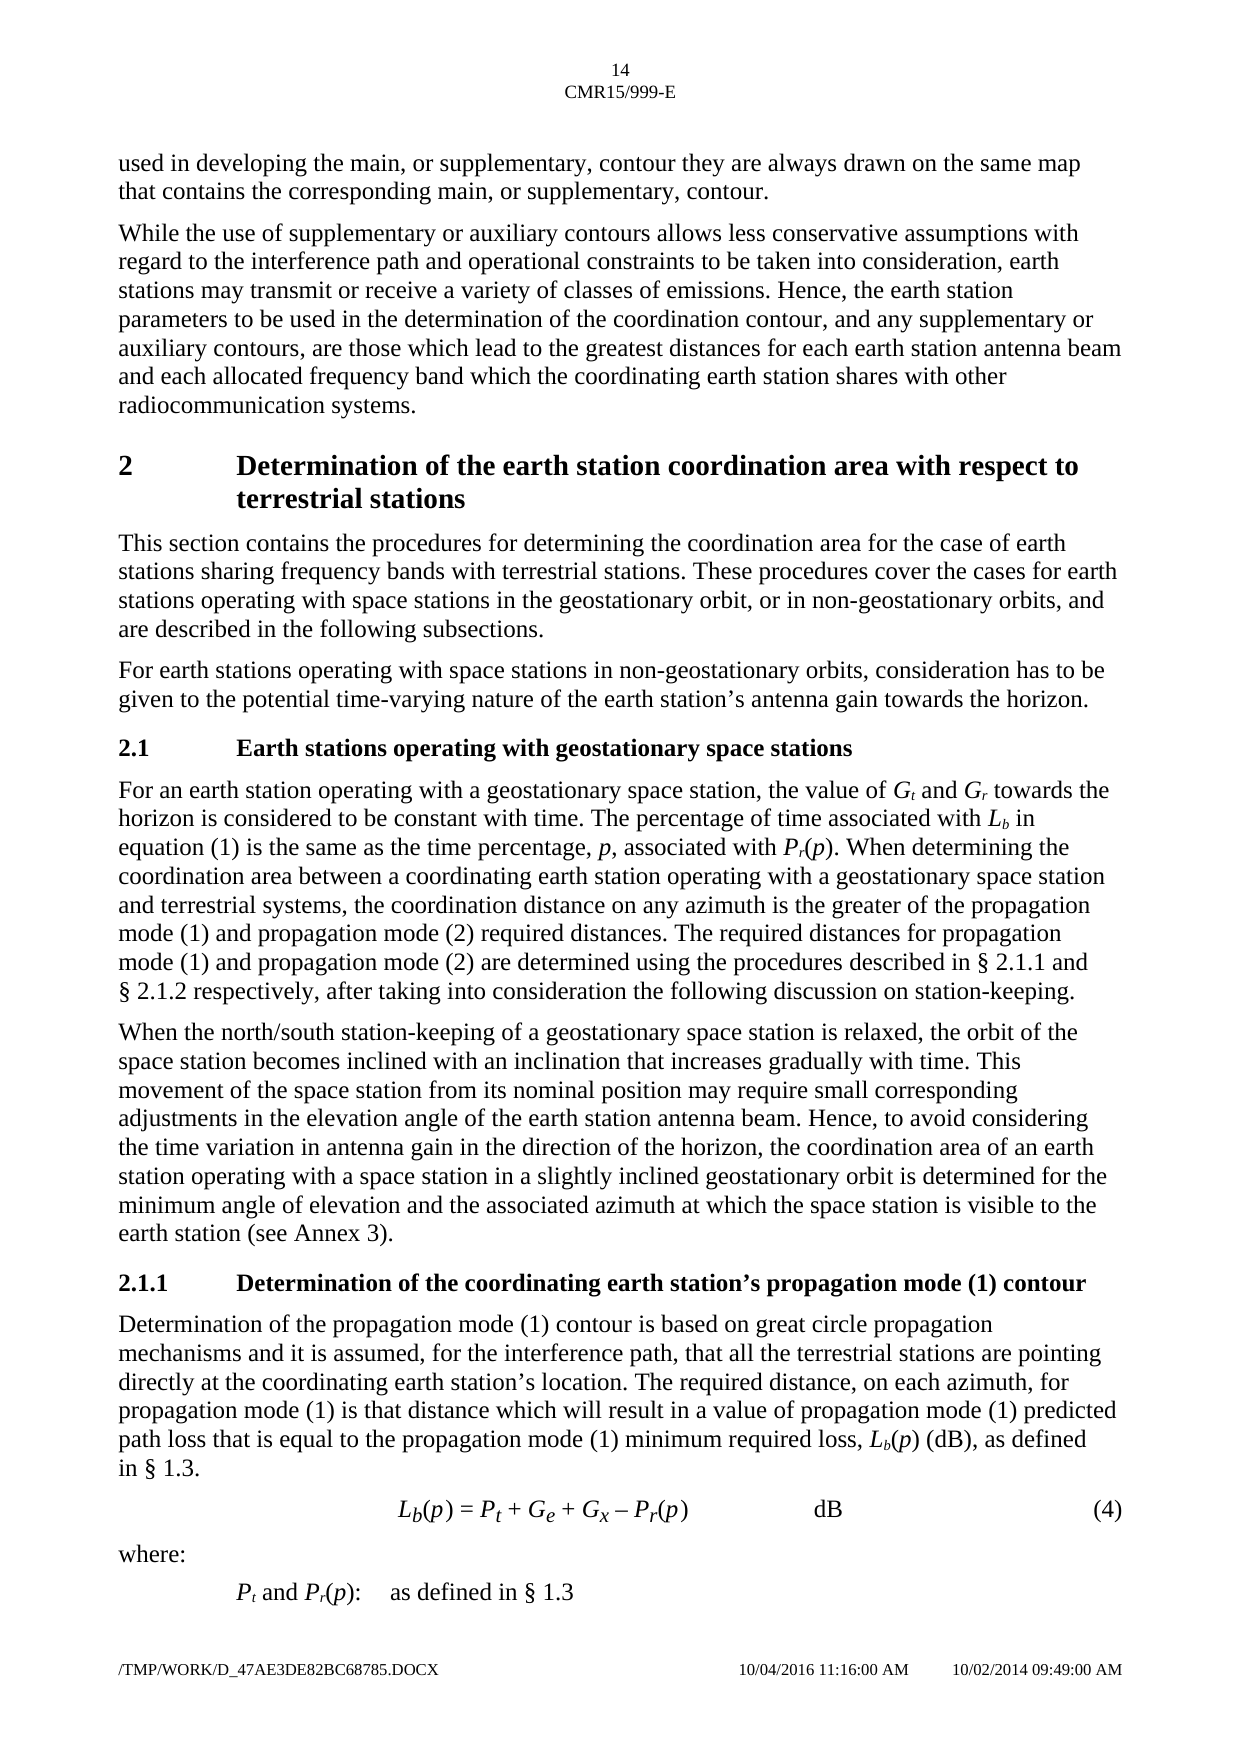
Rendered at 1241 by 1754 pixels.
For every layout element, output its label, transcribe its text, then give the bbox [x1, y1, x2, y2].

subtitle 2 Determination of the earth station coordination area with respect to terrestrial stations [118, 448, 1122, 515]
subtitle 2.1.1 Determination of the coordinating earth station’s propagation mode (1) contour [118, 1268, 1122, 1297]
text For earth stations operating with space stations in non-geostationary orbits, consideration has to be given to the potential time-varying nature of the earth station’s antenna gain towards the horizon. [118, 655, 1122, 713]
text where: [118, 1539, 1122, 1568]
text Determination of the propagation mode (1) contour is based on great circle propagation mechanisms and it is assumed, for the interference path, that all the terrestrial stations are pointing directly at the coordinating earth station’s location. The required distance, on each azimuth, for propagation mode (1) is that distance which will result in a value of propagation mode (1) predicted path loss that is equal to the propagation mode (1) minimum required loss, Lb(p) (dB), as defined in § 1.3. [118, 1309, 1122, 1482]
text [118, 148, 1122, 205]
text When the north/south station-keeping of a geostationary space station is relaxed, the orbit of the space station becomes inclined with an inclination that increases gradually with time. This movement of the space station from its nominal position may require small corresponding adjustments in the elevation angle of the earth station antenna beam. Hence, to avoid considering the time variation in antenna gain in the direction of the horizon, the coordination area of an earth station operating with a space station in a slightly inclined geostationary orbit is determined for the minimum angle of elevation and the associated azimuth at which the space station is visible to the earth station (see Annex 3). [118, 1017, 1122, 1247]
text Lb(p ) = Pt + Ge + Gx – Pr(p ) dB (4) [118, 1494, 1122, 1527]
subtitle 2.1 Earth stations operating with geostationary space stations [118, 733, 1122, 762]
text Pt and Pr(p): as defined in § 1.3 [236, 1577, 1122, 1605]
text For an earth station operating with a geostationary space station, the value of Gt and Gr towards the horizon is considered to be constant with time. The percentage of time associated with Lb in equation (1) is the same as the time percentage, p, associated with Pr(p). When determining the coordination area between a coordinating earth station operating with a geostationary space station and terrestrial systems, the coordination distance on any azimuth is the greater of the propagation mode (1) and propagation mode (2) required distances. The required distances for propagation mode (1) and propagation mode (2) are determined using the procedures described in § 2.1.1 and § 2.1.2 respectively, after taking into consideration the following discussion on station-keeping. [118, 775, 1122, 1005]
text This section contains the procedures for determining the coordination area for the case of earth stations sharing frequency bands with terrestrial stations. These procedures cover the cases for earth stations operating with space stations in the geostationary orbit, or in non-geostationary orbits, and are described in the following subsections. [118, 528, 1122, 643]
text While the use of supplementary or auxiliary contours allows less conservative assumptions with regard to the interference path and operational constraints to be taken into consideration, earth stations may transmit or receive a variety of classes of emissions. Hence, the earth station parameters to be used in the determination of the coordination contour, and any supplementary or auxiliary contours, are those which lead to the greatest distances for each earth station antenna beam and each allocated frequency band which the coordinating earth station shares with other radiocommunication systems. [118, 218, 1122, 419]
